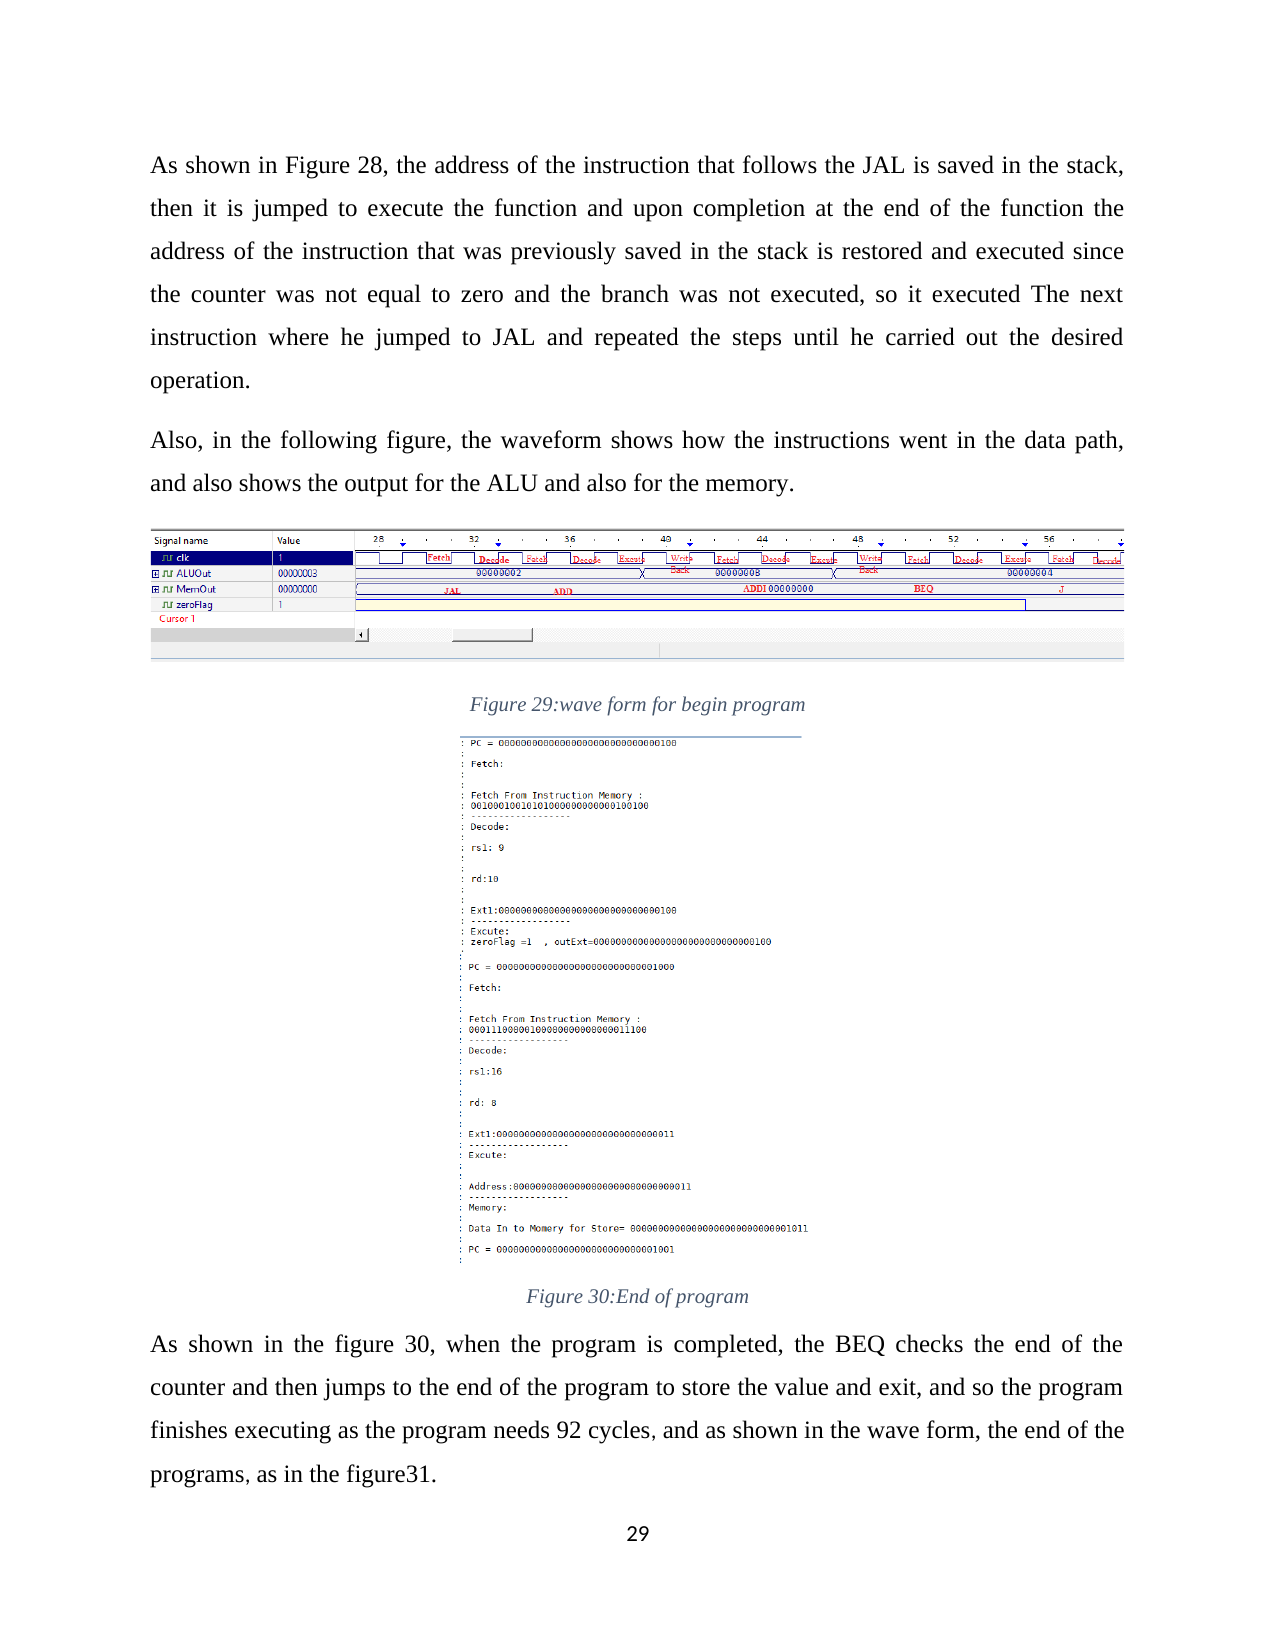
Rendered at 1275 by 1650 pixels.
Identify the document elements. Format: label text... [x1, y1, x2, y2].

text As shown in the figure 30, when the program is completed, the BEQ checks the end of the counter and then jumps to the end of the program to store the value and exit, and so the program finishes executing as the program needs 92 cycles, and as shown in the wave form, the end of the programs, as in the figure31. [150, 1329, 1125, 1488]
text Figure 29:wave form for begin program [150, 692, 1125, 716]
text Figure 30:End of program [150, 1284, 1125, 1308]
text As shown in Figure 28, the address of the instruction that follows the JAL is saved in the stack, then it is jumped to execute the function and upon completion at the end of the function the address of the instruction that was previously saved in the stack is restored and executed since the counter was not equal to zero and the branch was not executed, so it executed The next instruction where he jumped to JAL and repeated the steps until he carried out the desired operation. [150, 150, 1125, 394]
picture [150, 528, 1125, 662]
picture [460, 736, 815, 1266]
text Also, in the following figure, the waveform shows how the instructions went in the data path, and also shows the output for the ALU and also for the memory. [150, 425, 1125, 497]
